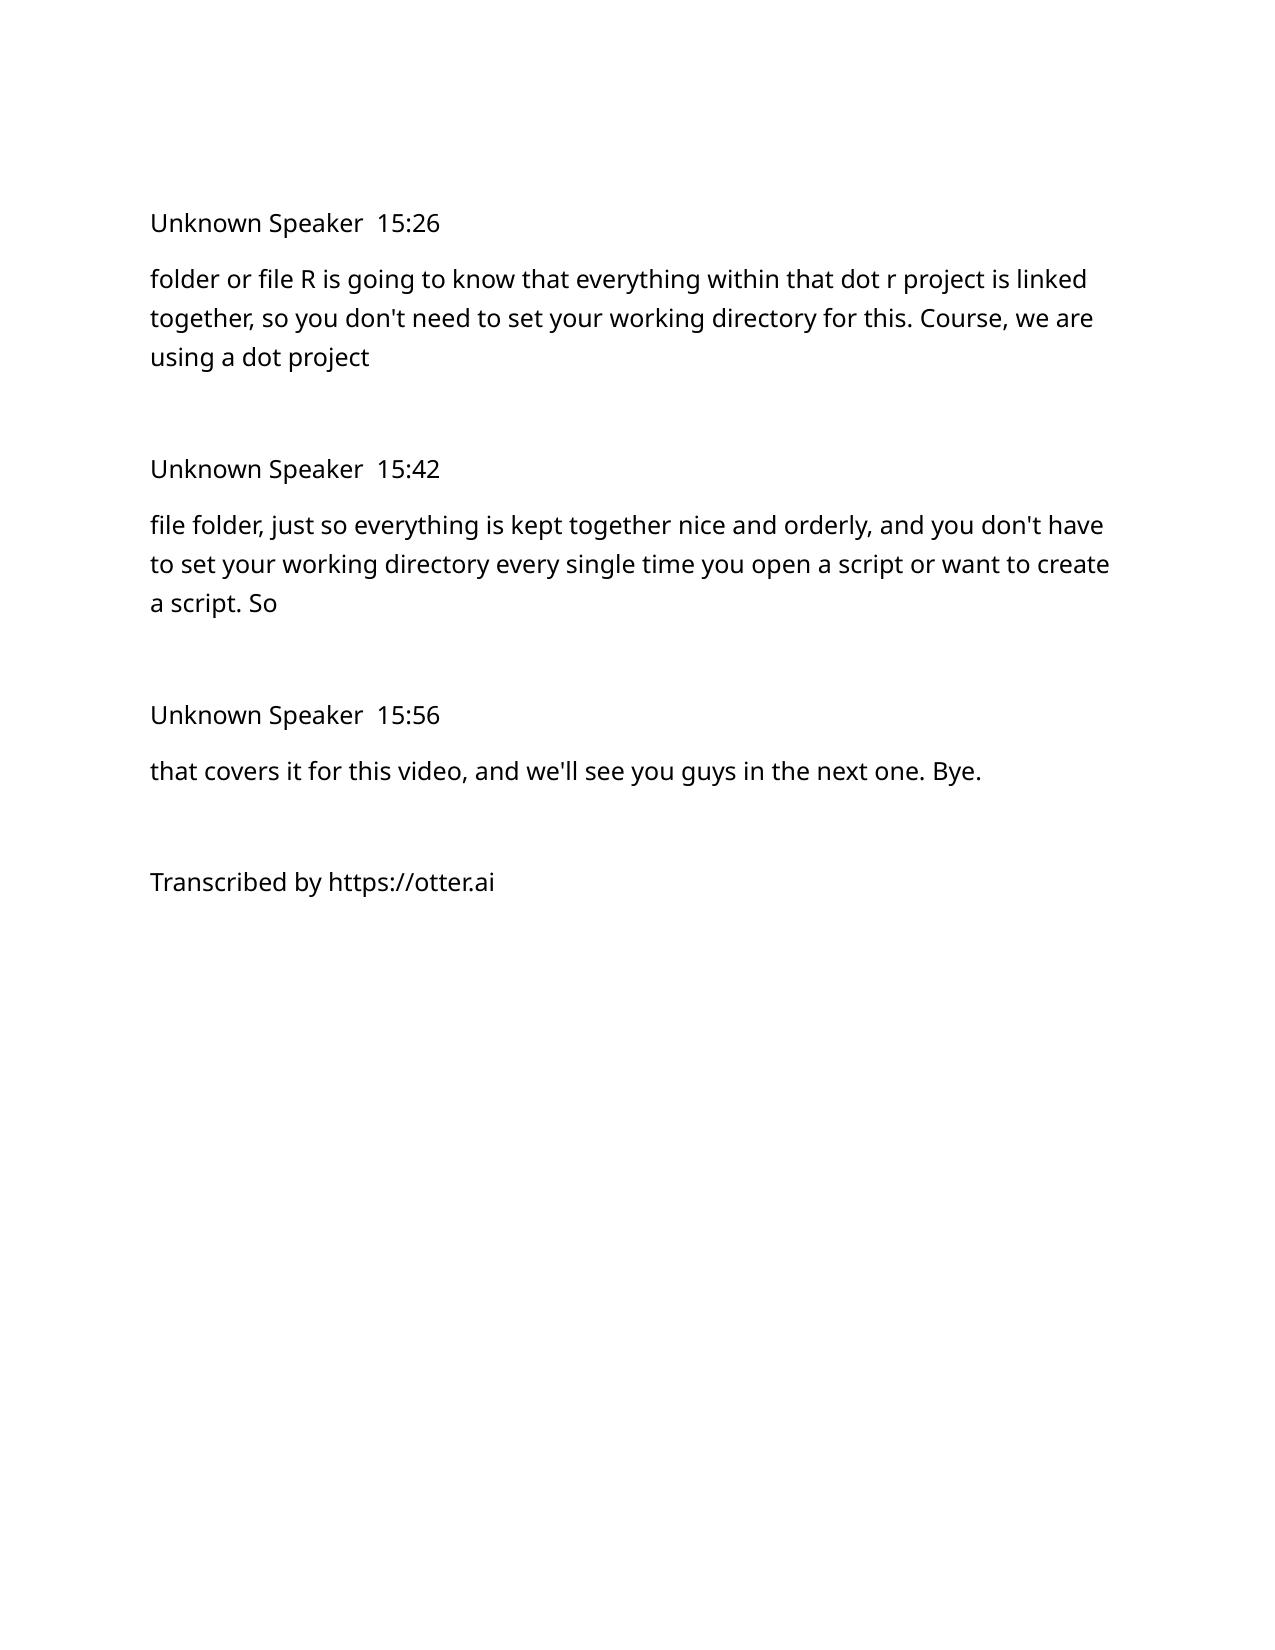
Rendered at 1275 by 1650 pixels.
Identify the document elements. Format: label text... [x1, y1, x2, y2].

text Unknown Speaker 15:56 [150, 697, 1125, 732]
text Unknown Speaker 15:42 [150, 452, 1125, 486]
text folder or file R is going to know that everything within that dot r project is linked together, so you don't need to set your working directory for this. Course, we are using a dot project [150, 262, 1125, 374]
text that covers it for this video, and we'll see you guys in the next one. Bye. [150, 753, 1125, 787]
text Transcribed by https://otter.ai [150, 865, 1125, 899]
text Unknown Speaker 15:26 [150, 206, 1125, 240]
text file folder, just so everything is kept together nice and orderly, and you don't have to set your working directory every single time you open a script or want to create a script. So [150, 507, 1125, 620]
